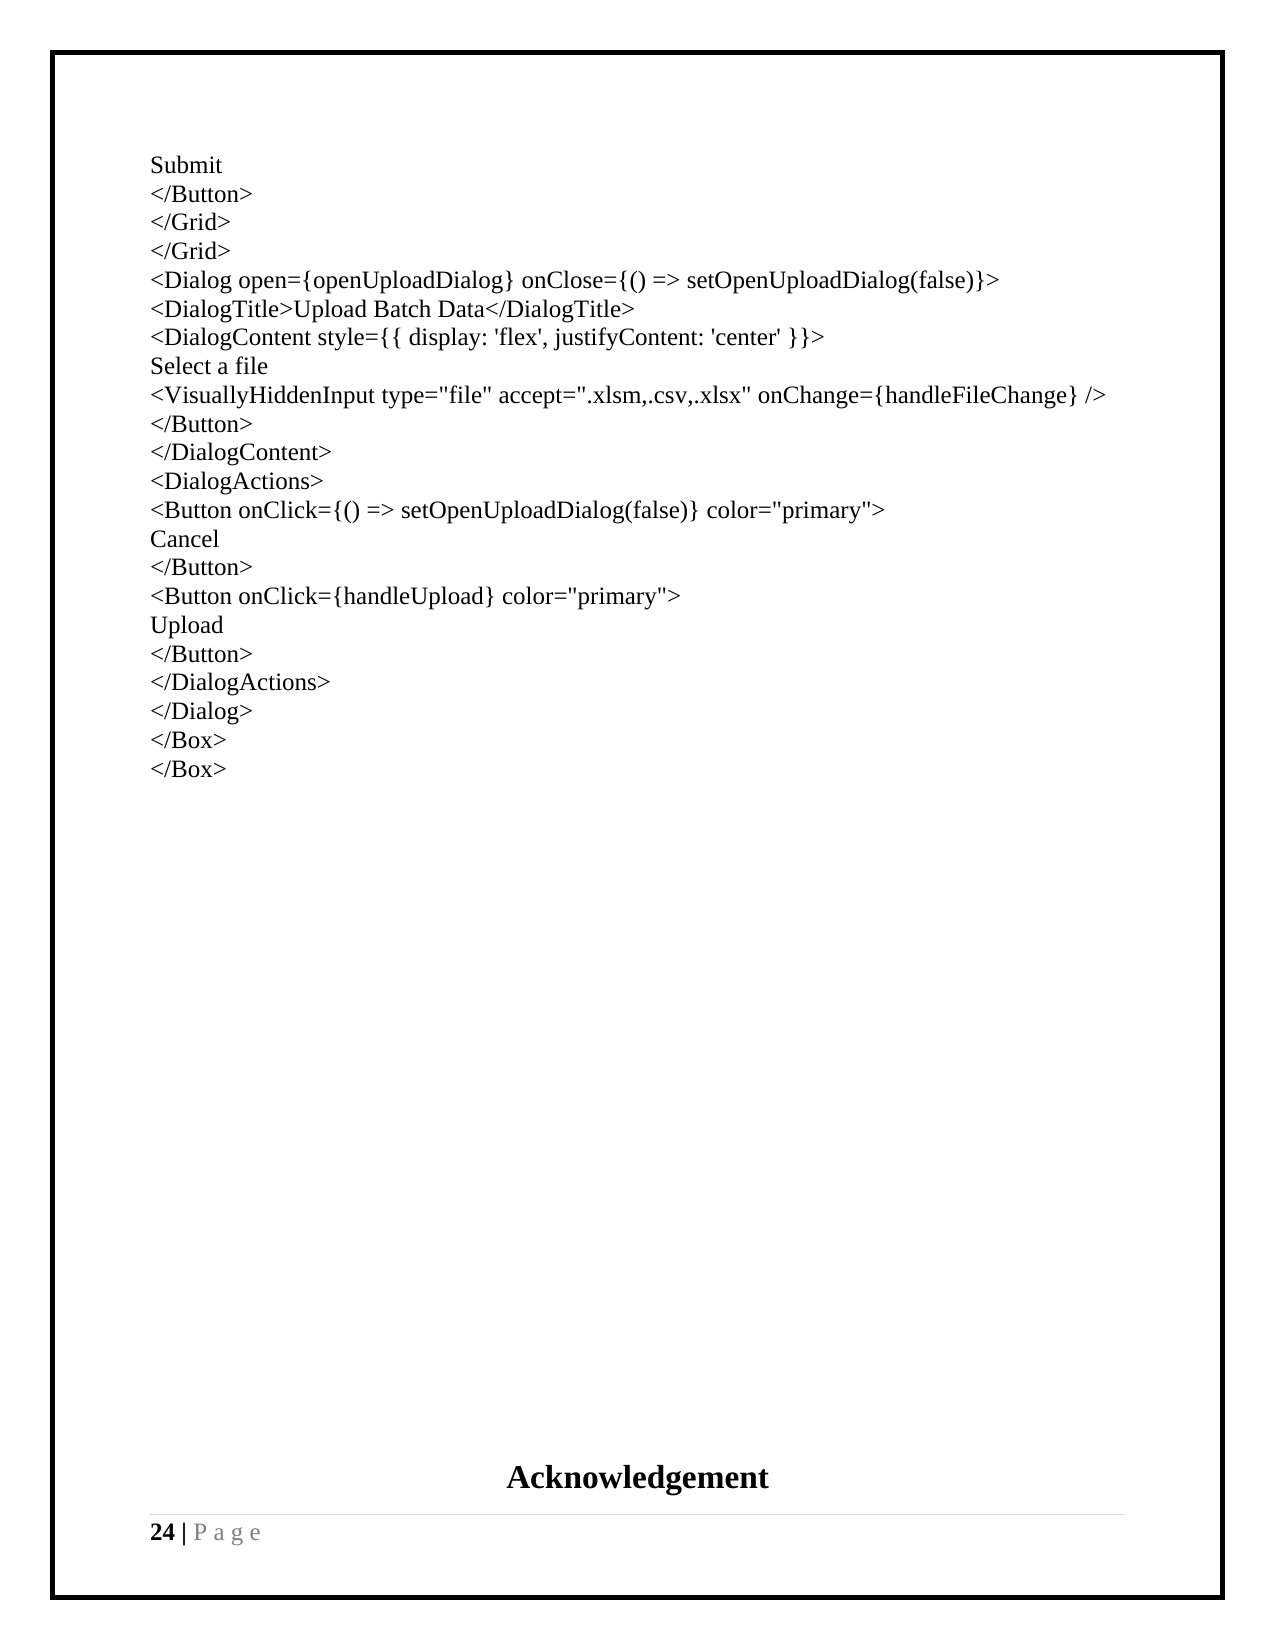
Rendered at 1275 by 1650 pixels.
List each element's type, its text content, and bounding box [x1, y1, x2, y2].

text </Grid> [150, 207, 1125, 236]
text <DialogContent style={{ display: 'flex', justifyContent: 'center' }}> [150, 322, 1125, 351]
text </Button> [150, 639, 1125, 667]
text </DialogContent> [150, 437, 1125, 466]
text </Box> [150, 754, 1125, 782]
text </DialogActions> [150, 667, 1125, 696]
text Cancel [150, 524, 1125, 552]
text </Box> [150, 725, 1125, 754]
text <Button onClick={handleUpload} color="primary"> [150, 581, 1125, 610]
text <DialogActions> [150, 466, 1125, 495]
text <Dialog open={openUploadDialog} onClose={() => setOpenUploadDialog(false)}> [150, 265, 1125, 294]
text Upload [150, 610, 1125, 639]
text <Button onClick={() => setOpenUploadDialog(false)} color="primary"> [150, 495, 1125, 524]
text </Button> [150, 552, 1125, 581]
text </Grid> [150, 236, 1125, 265]
text <DialogTitle>Upload Batch Data</DialogTitle> [150, 294, 1125, 322]
text </Button> [150, 409, 1125, 437]
text </Dialog> [150, 696, 1125, 725]
text Select a file [150, 351, 1125, 380]
text Submit [150, 150, 1125, 179]
text <VisuallyHiddenInput type="file" accept=".xlsm,.csv,.xlsx" onChange={handleFileChange} /> [150, 380, 1125, 409]
text Acknowledgement [150, 1457, 1125, 1496]
text </Button> [150, 179, 1125, 207]
